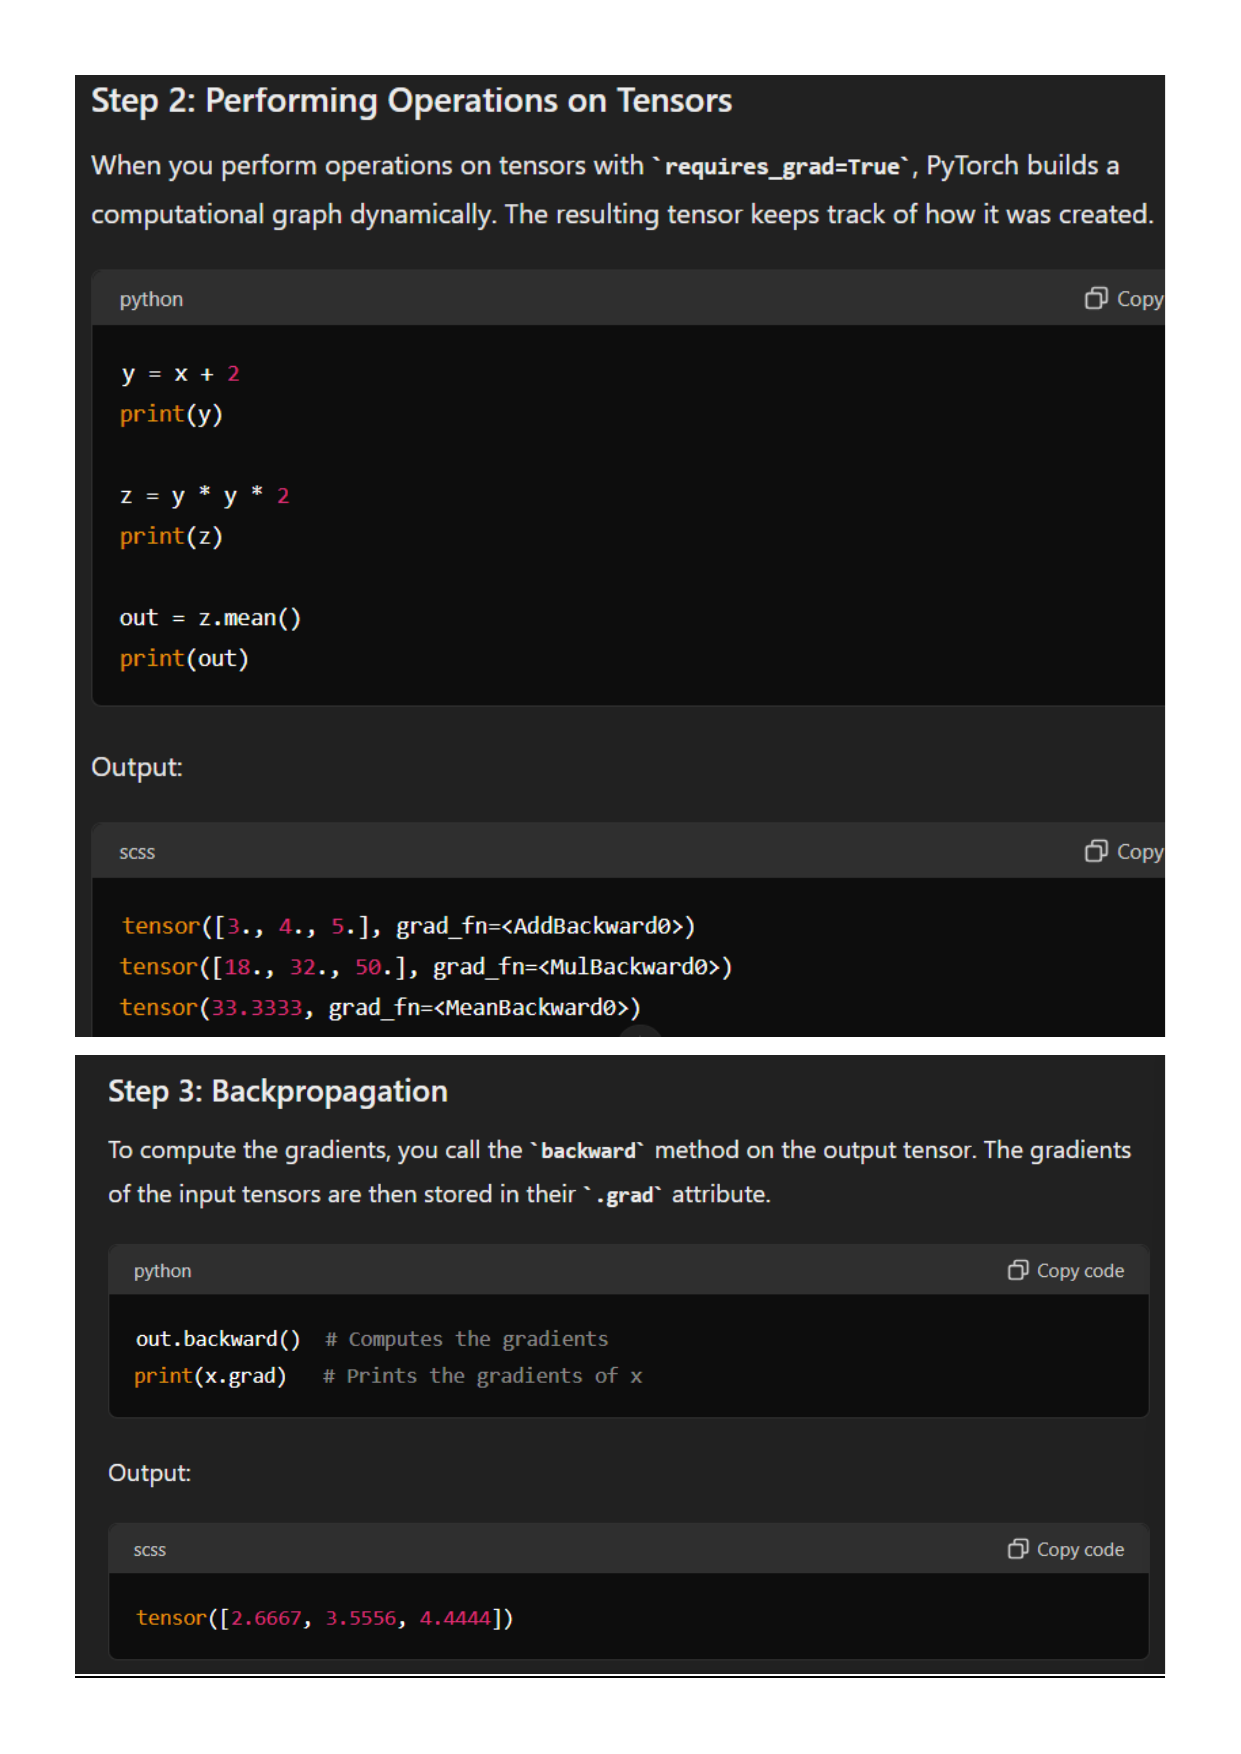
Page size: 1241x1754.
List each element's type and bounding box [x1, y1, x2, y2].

picture [75, 1055, 1166, 1674]
picture [75, 75, 1166, 1037]
